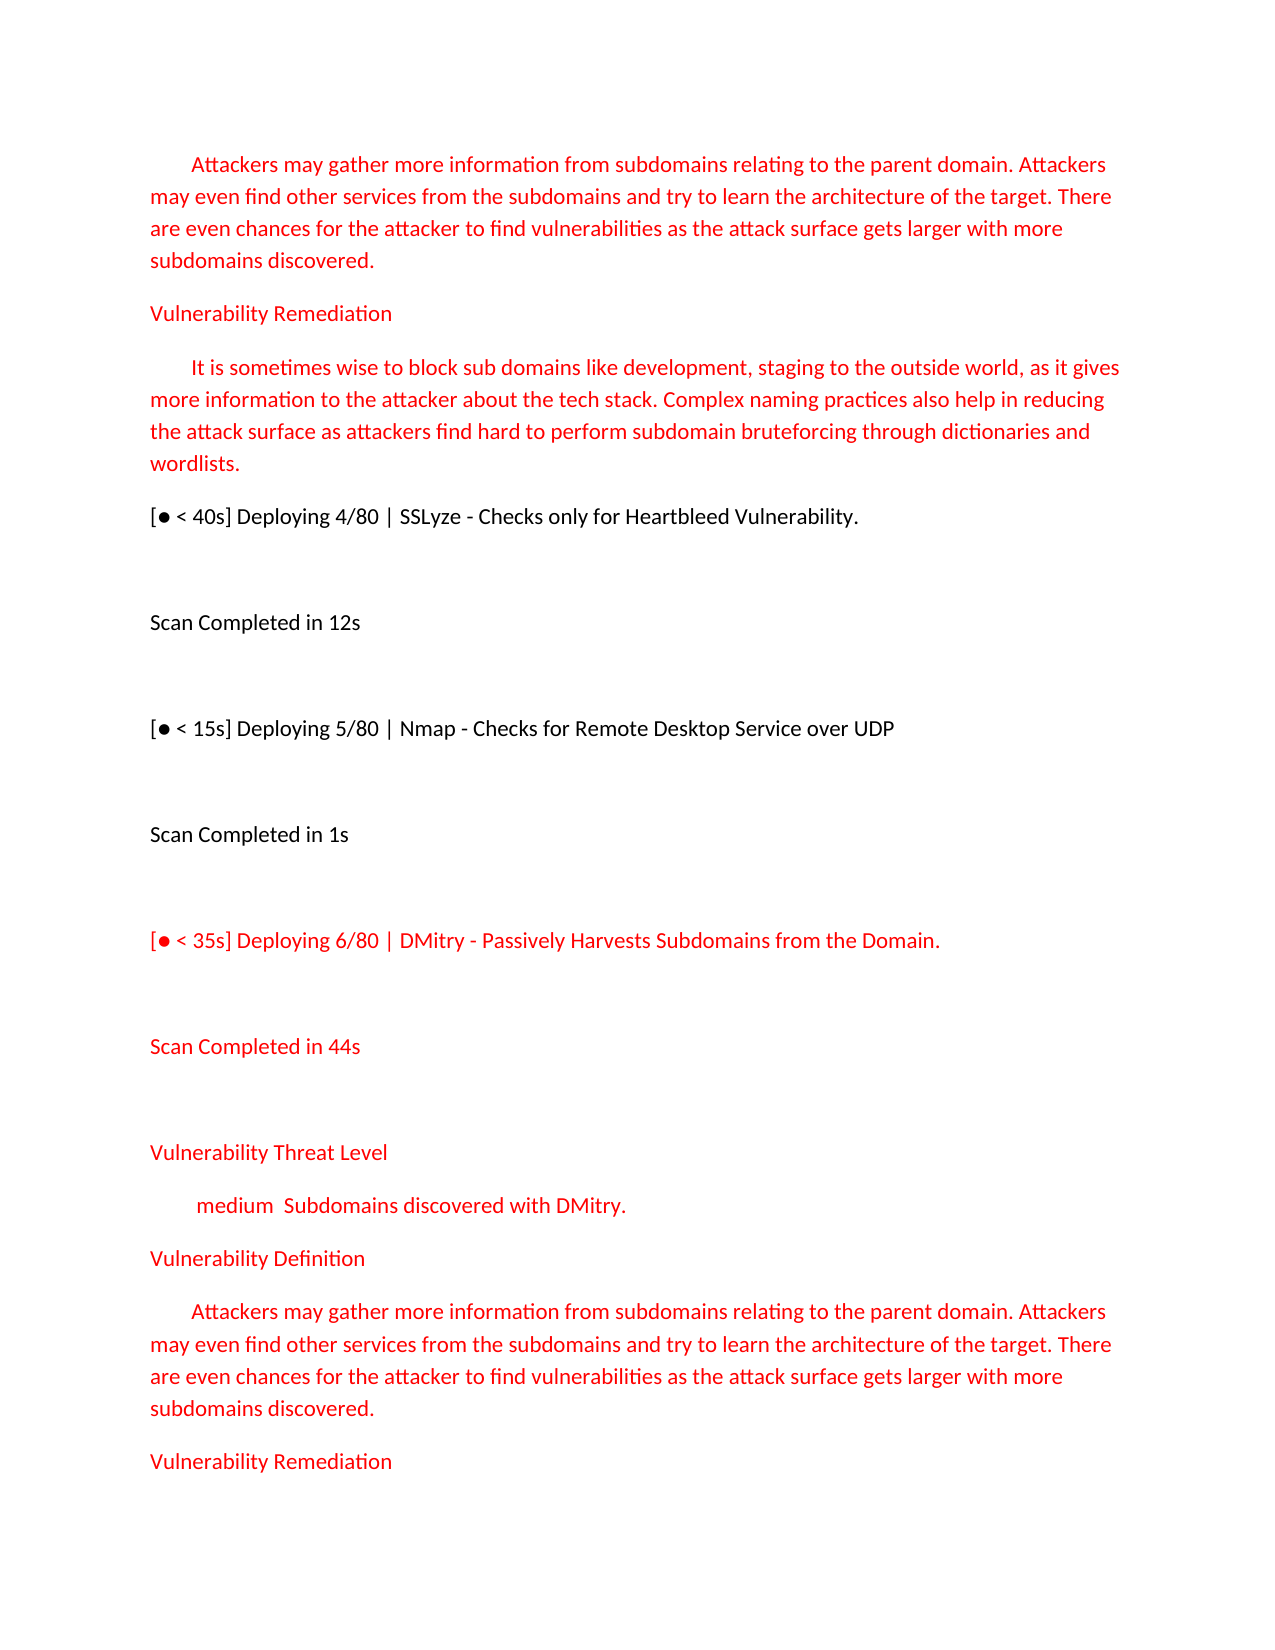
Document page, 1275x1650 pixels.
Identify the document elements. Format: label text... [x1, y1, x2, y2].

text Vulnerability Remediation [150, 1447, 1125, 1475]
text Scan Completed in 1s [150, 820, 1125, 848]
text Scan Completed in 44s [150, 1032, 1125, 1060]
text Scan Completed in 12s [150, 608, 1125, 636]
text Vulnerability Remediation [150, 299, 1125, 328]
text Attackers may gather more information from subdomains relating to the parent domain. Attackers may even find other services from the subdomains and try to learn the architecture of the target. There are even chances for the attacker to find vulnerabilities as the attack surface gets larger with more subdomains discovered. [150, 1297, 1125, 1422]
text Attackers may gather more information from subdomains relating to the parent domain. Attackers may even find other services from the subdomains and try to learn the architecture of the target. There are even chances for the attacker to find vulnerabilities as the attack surface gets larger with more subdomains discovered. [150, 150, 1125, 274]
text [● < 40s] Deploying 4/80 | SSLyze - Checks only for Heartbleed Vulnerability. [150, 502, 1125, 530]
text Vulnerability Threat Level [150, 1138, 1125, 1166]
text [● < 35s] Deploying 6/80 | DMitry - Passively Harvests Subdomains from the Domain. [150, 926, 1125, 954]
text medium Subdomains discovered with DMitry. [150, 1191, 1125, 1219]
text It is sometimes wise to block sub domains like development, staging to the outside world, as it gives more information to the attacker about the tech stack. Complex naming practices also help in reducing the attack surface as attackers find hard to perform subdomain bruteforcing through dictionaries and wordlists. [150, 353, 1125, 477]
text [● < 15s] Deploying 5/80 | Nmap - Checks for Remote Desktop Service over UDP [150, 714, 1125, 742]
text Vulnerability Definition [150, 1244, 1125, 1272]
